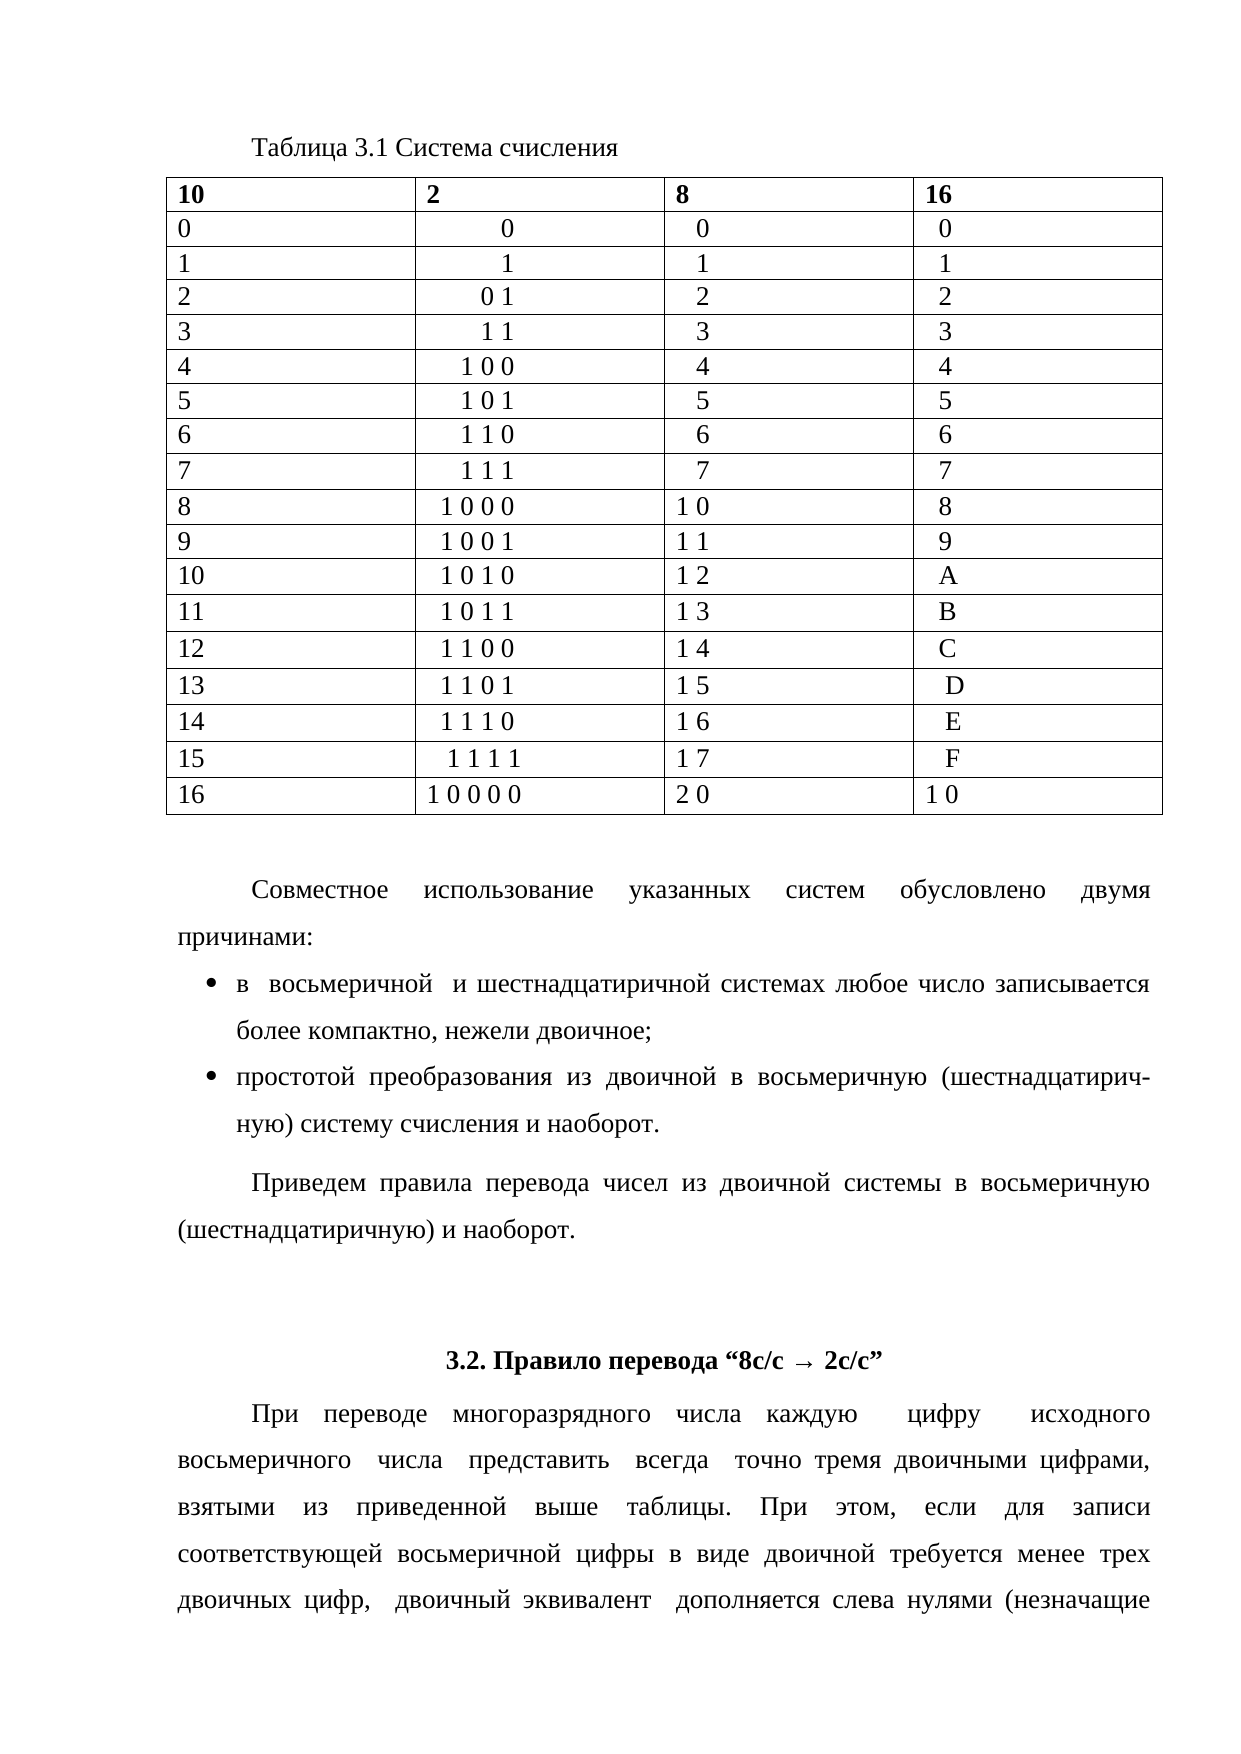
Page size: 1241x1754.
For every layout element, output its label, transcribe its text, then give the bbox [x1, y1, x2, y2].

table_cell A [914, 559, 1162, 594]
table_header 10 [167, 178, 415, 211]
table_cell 8 [914, 490, 1162, 524]
table_cell 9 [914, 525, 1162, 558]
table_cell 2 0 [665, 778, 913, 813]
table_cell 2 [665, 280, 913, 314]
table_cell 1 3 [665, 595, 913, 631]
table_cell 1 0 0 [416, 350, 664, 383]
table_cell F [914, 742, 1162, 777]
table_cell 1 1 1 1 [416, 742, 664, 777]
table_cell 1 0 0 0 0 [416, 778, 664, 813]
table_cell E [914, 705, 1162, 741]
table_cell 0 1 [416, 280, 664, 314]
table_cell 1 0 [665, 490, 913, 524]
table_cell 7 [167, 454, 415, 489]
table_cell 1 [416, 247, 664, 279]
table_cell 11 [167, 595, 415, 631]
list в восьмеричной и шестнадцатиричной системах любое число записывается более компактно, нежели двоичное; [207, 967, 1152, 1045]
table_cell 0 [914, 212, 1162, 246]
table_cell 7 [665, 454, 913, 489]
table_cell 1 1 0 0 [416, 632, 664, 668]
table_cell 7 [914, 454, 1162, 489]
table_cell 3 [167, 315, 415, 349]
text Приведем правила перевода чисел из двоичной системы в восьмеричную (шестнадцатиричную) и наоборот. [177, 1166, 1152, 1244]
table_cell 5 [167, 384, 415, 417]
table_cell 4 [167, 350, 415, 383]
table_header 16 [914, 178, 1162, 211]
table_cell 4 [665, 350, 913, 383]
table_cell 5 [914, 384, 1162, 417]
table_cell 15 [167, 742, 415, 777]
table_cell 1 1 1 [416, 454, 664, 489]
table_cell 4 [914, 350, 1162, 383]
table_cell 3 [914, 315, 1162, 349]
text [177, 1397, 1152, 1614]
table_cell 1 1 0 [416, 419, 664, 453]
table_cell 1 0 [914, 778, 1162, 813]
table_cell 1 [665, 247, 913, 279]
table_cell C [914, 632, 1162, 668]
table_cell 2 [167, 280, 415, 314]
table_cell 6 [914, 419, 1162, 453]
subtitle 3.2. Правило перевода “8с/с → 2c/c” [177, 1344, 1152, 1375]
table_cell 1 0 1 [416, 384, 664, 417]
table_cell 12 [167, 632, 415, 668]
table_cell B [914, 595, 1162, 631]
table_header 2 [416, 178, 664, 211]
table_cell 1 7 [665, 742, 913, 777]
table_cell 3 [665, 315, 913, 349]
table_cell 1 [914, 247, 1162, 279]
table_cell 14 [167, 705, 415, 741]
table_cell 1 0 1 1 [416, 595, 664, 631]
text Совместное использование указанных систем обусловлено двумя причинами: [177, 874, 1152, 951]
table_cell 1 2 [665, 559, 913, 594]
table_cell 1 4 [665, 632, 913, 668]
table_cell 0 [665, 212, 913, 246]
table_cell 9 [167, 525, 415, 558]
table_cell 10 [167, 559, 415, 594]
table_cell 1 1 1 0 [416, 705, 664, 741]
table_header 8 [665, 178, 913, 211]
text Таблица 3.1 Система счисления [177, 131, 1152, 162]
table_cell 6 [167, 419, 415, 453]
table_cell 1 0 0 0 [416, 490, 664, 524]
table_cell 2 [914, 280, 1162, 314]
table_cell 6 [665, 419, 913, 453]
table_cell 1 1 [416, 315, 664, 349]
table_cell 1 0 0 1 [416, 525, 664, 558]
table_cell 1 1 0 1 [416, 669, 664, 704]
table_cell 1 [167, 247, 415, 279]
table_cell 1 5 [665, 669, 913, 704]
table_cell 5 [665, 384, 913, 417]
table_cell 0 [416, 212, 664, 246]
table_cell 1 1 [665, 525, 913, 558]
table_cell 8 [167, 490, 415, 524]
table_cell 0 [167, 212, 415, 246]
table_cell D [914, 669, 1162, 704]
table_cell 1 6 [665, 705, 913, 741]
table_cell 13 [167, 669, 415, 704]
list простотой преобразования из двоичной в восьмеричную (шестнадцатирич-ную) систему счисления и наоборот. [207, 1060, 1152, 1138]
table_cell 16 [167, 778, 415, 813]
table_cell 1 0 1 0 [416, 559, 664, 594]
